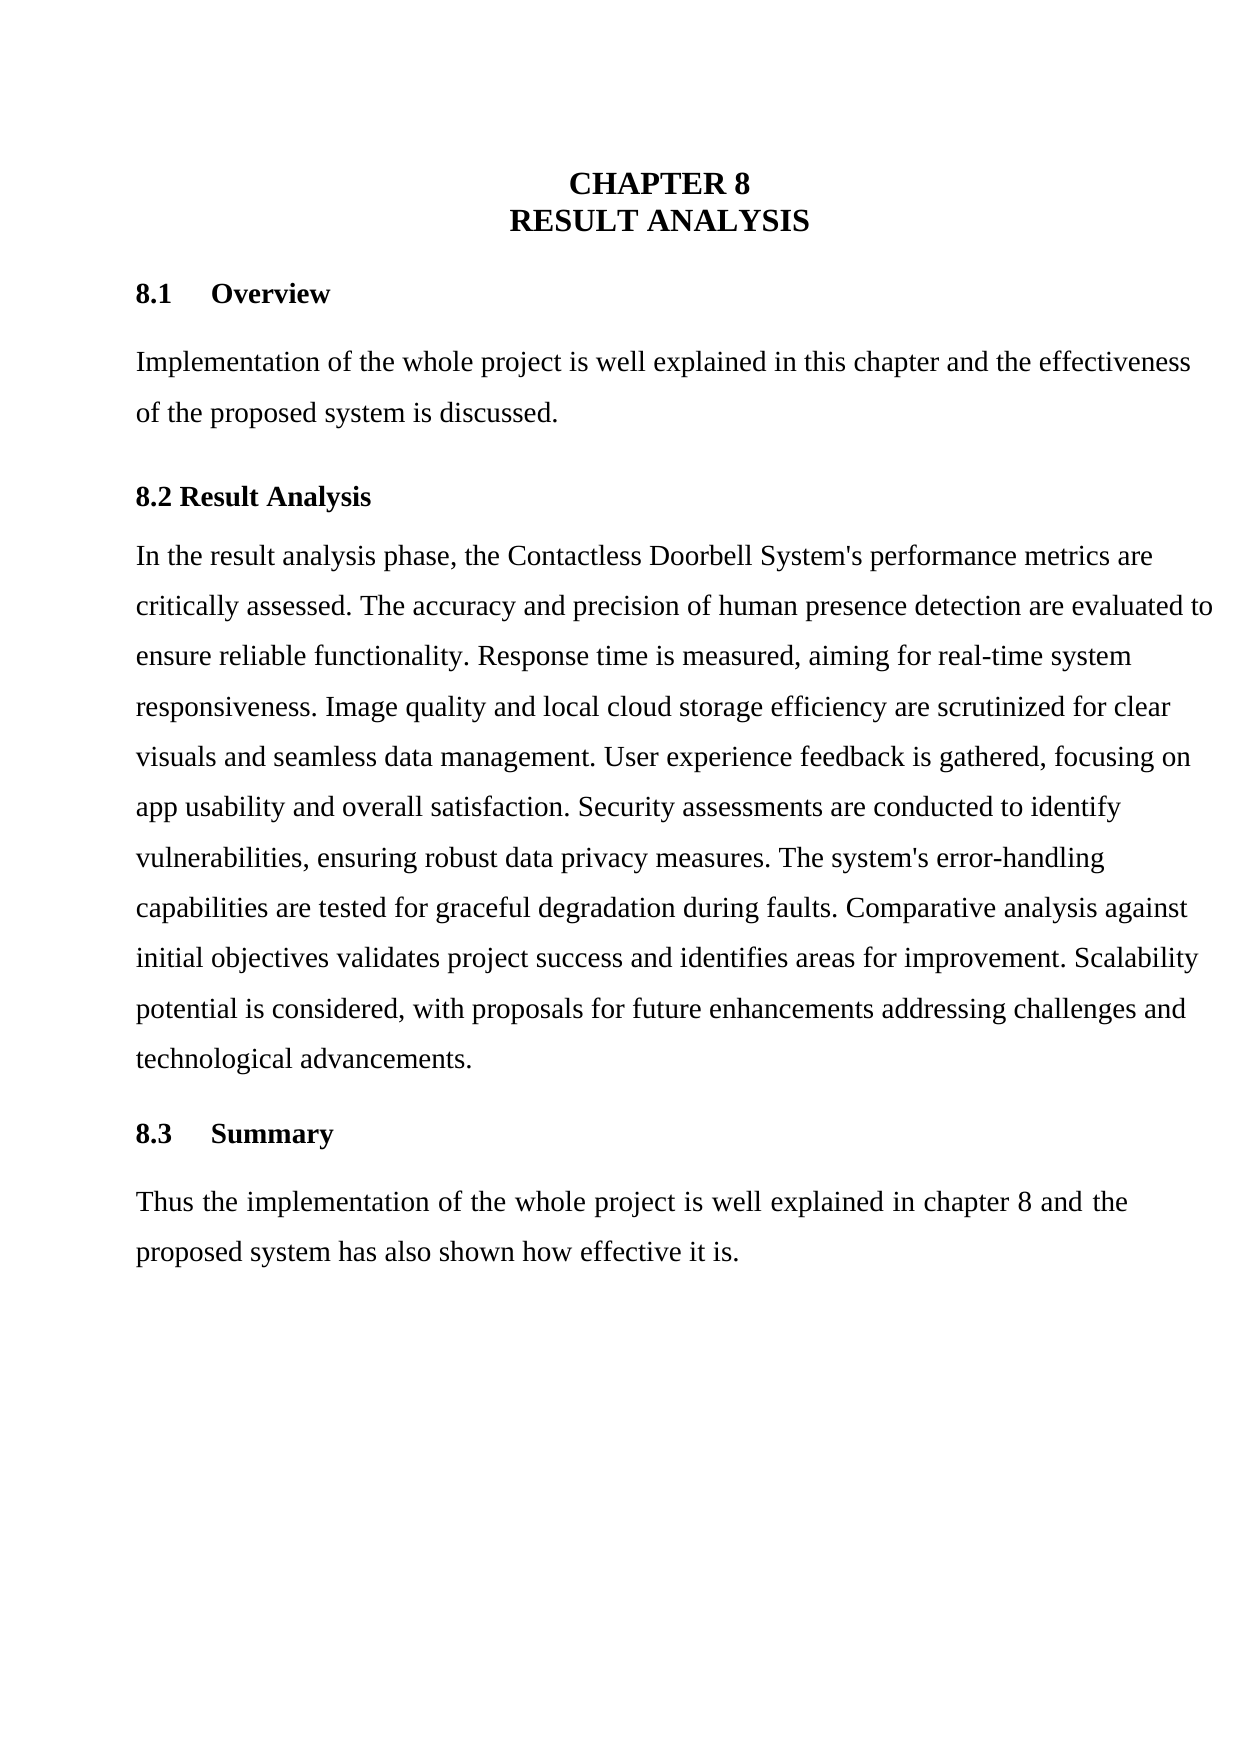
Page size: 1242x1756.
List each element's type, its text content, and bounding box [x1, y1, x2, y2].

subtitle Overview [135, 277, 1231, 310]
text In the result analysis phase, the Contactless Doorbell System's performance metrics are critically assessed. The accuracy and precision of human presence detection are evaluated to ensure reliable functionality. Response time is measured, aiming for real-time system responsiveness. Image quality and local cloud storage efficiency are scrutinized for clear visuals and seamless data management. User experience feedback is gathered, focusing on app usability and overall satisfaction. Security assessments are conducted to identify vulnerabilities, ensuring robust data privacy measures. The system's error-handling capabilities are tested for graceful degradation during faults. Comparative analysis against initial objectives validates project success and identifies areas for improvement. Scalability potential is considered, with proposals for future enhancements addressing challenges and technological advancements. [136, 538, 1231, 1074]
text Thus the implementation of the whole project is well explained in chapter 8 and the proposed system has also shown how effective it is. [136, 1168, 1231, 1268]
text Implementation of the whole project is well explained in this chapter and the effectiveness of the proposed system is discussed. [136, 344, 1199, 428]
subtitle CHAPTER 8 RESULT ANALYSIS [509, 164, 810, 239]
subtitle Result Analysis [135, 479, 1231, 513]
subtitle Summary [135, 1116, 1231, 1150]
